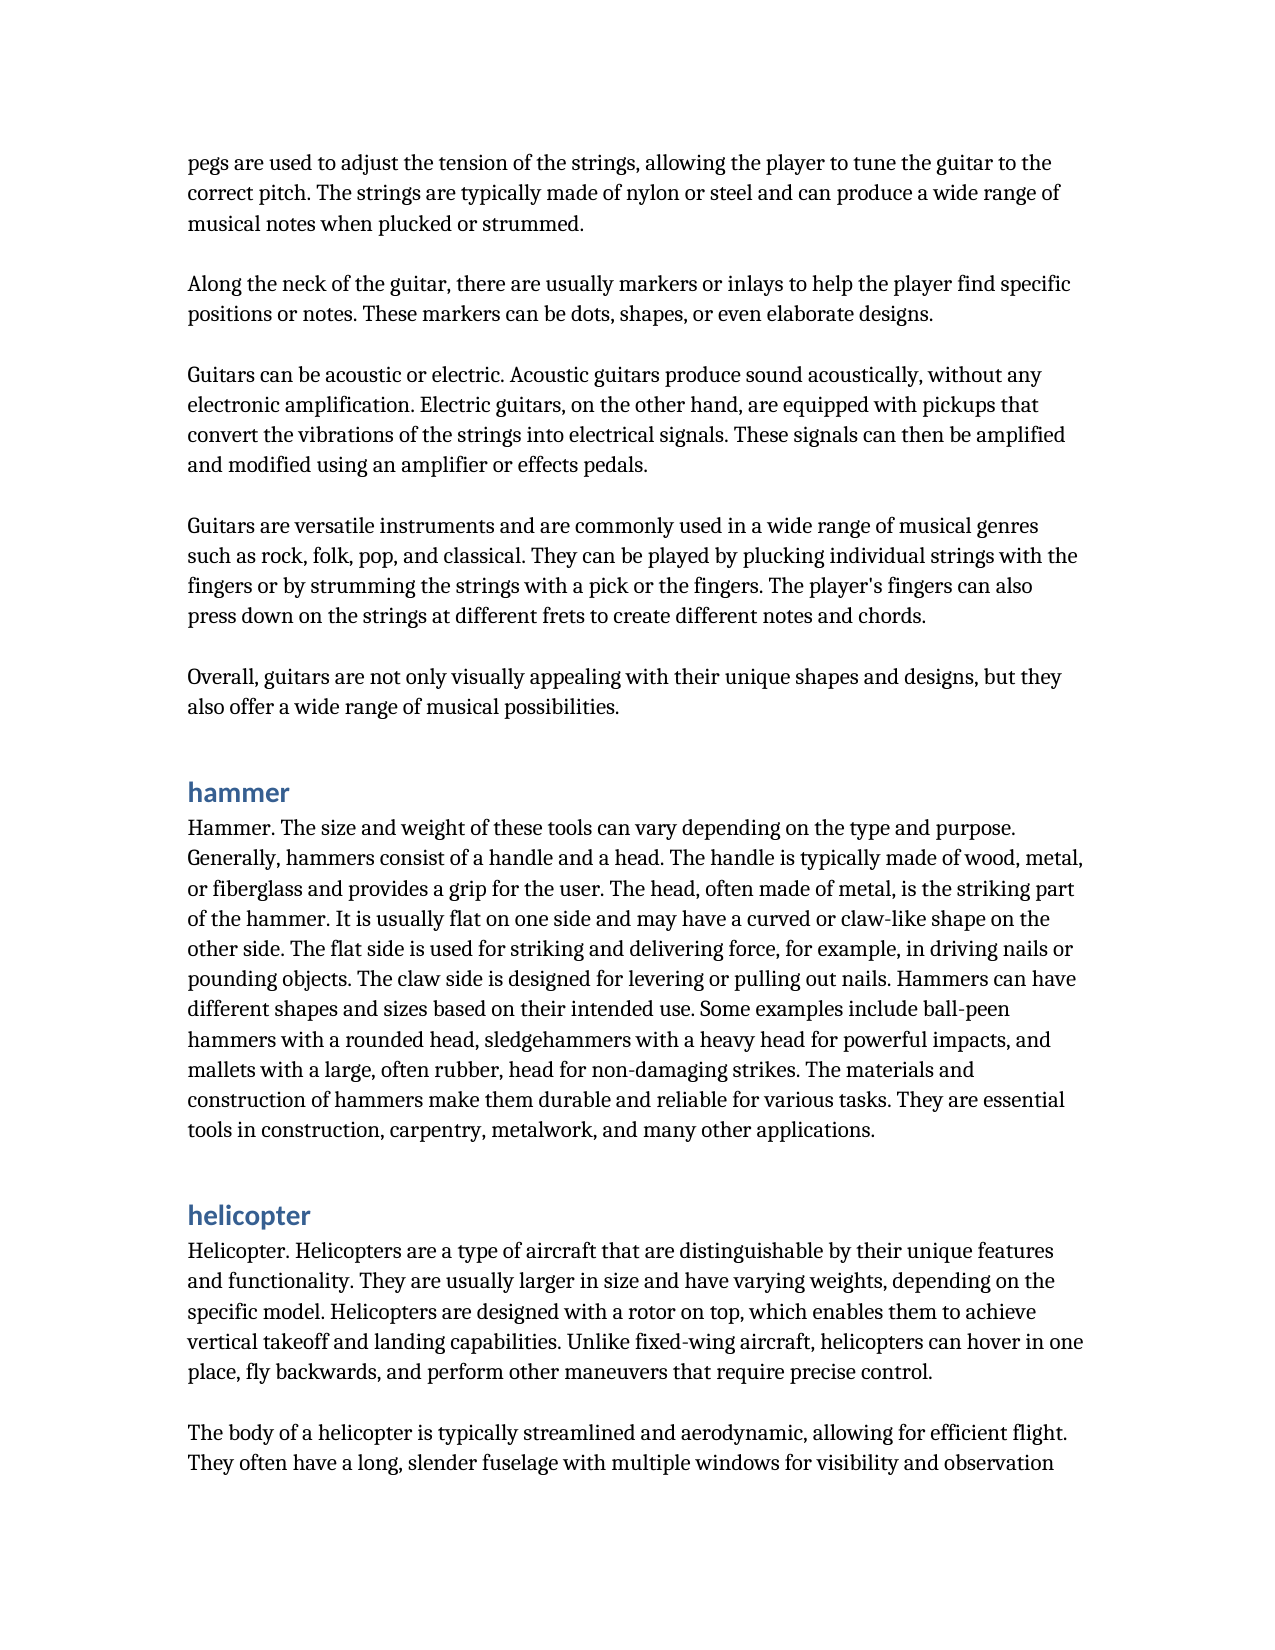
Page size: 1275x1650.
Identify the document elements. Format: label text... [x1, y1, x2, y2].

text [187, 150, 1087, 720]
subtitle helicopter [187, 1197, 1087, 1233]
subtitle hammer [187, 774, 1087, 809]
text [187, 1238, 1087, 1476]
text Hammer. The size and weight of these tools can vary depending on the type and purpose. Generally, hammers consist of a handle and a head. The handle is typically made of wood, metal, or fiberglass and provides a grip for the user. The head, often made of metal, is the striking part of the hammer. It is usually flat on one side and may have a curved or claw-like shape on the other side. The flat side is used for striking and delivering force, for example, in driving nails or pounding objects. The claw side is designed for levering or pulling out nails. Hammers can have different shapes and sizes based on their intended use. Some examples include ball-peen hammers with a rounded head, sledgehammers with a heavy head for powerful impacts, and mallets with a large, often rubber, head for non-damaging strikes. The materials and construction of hammers make them durable and reliable for various tasks. They are essential tools in construction, carpentry, metalwork, and many other applications. [187, 815, 1087, 1143]
